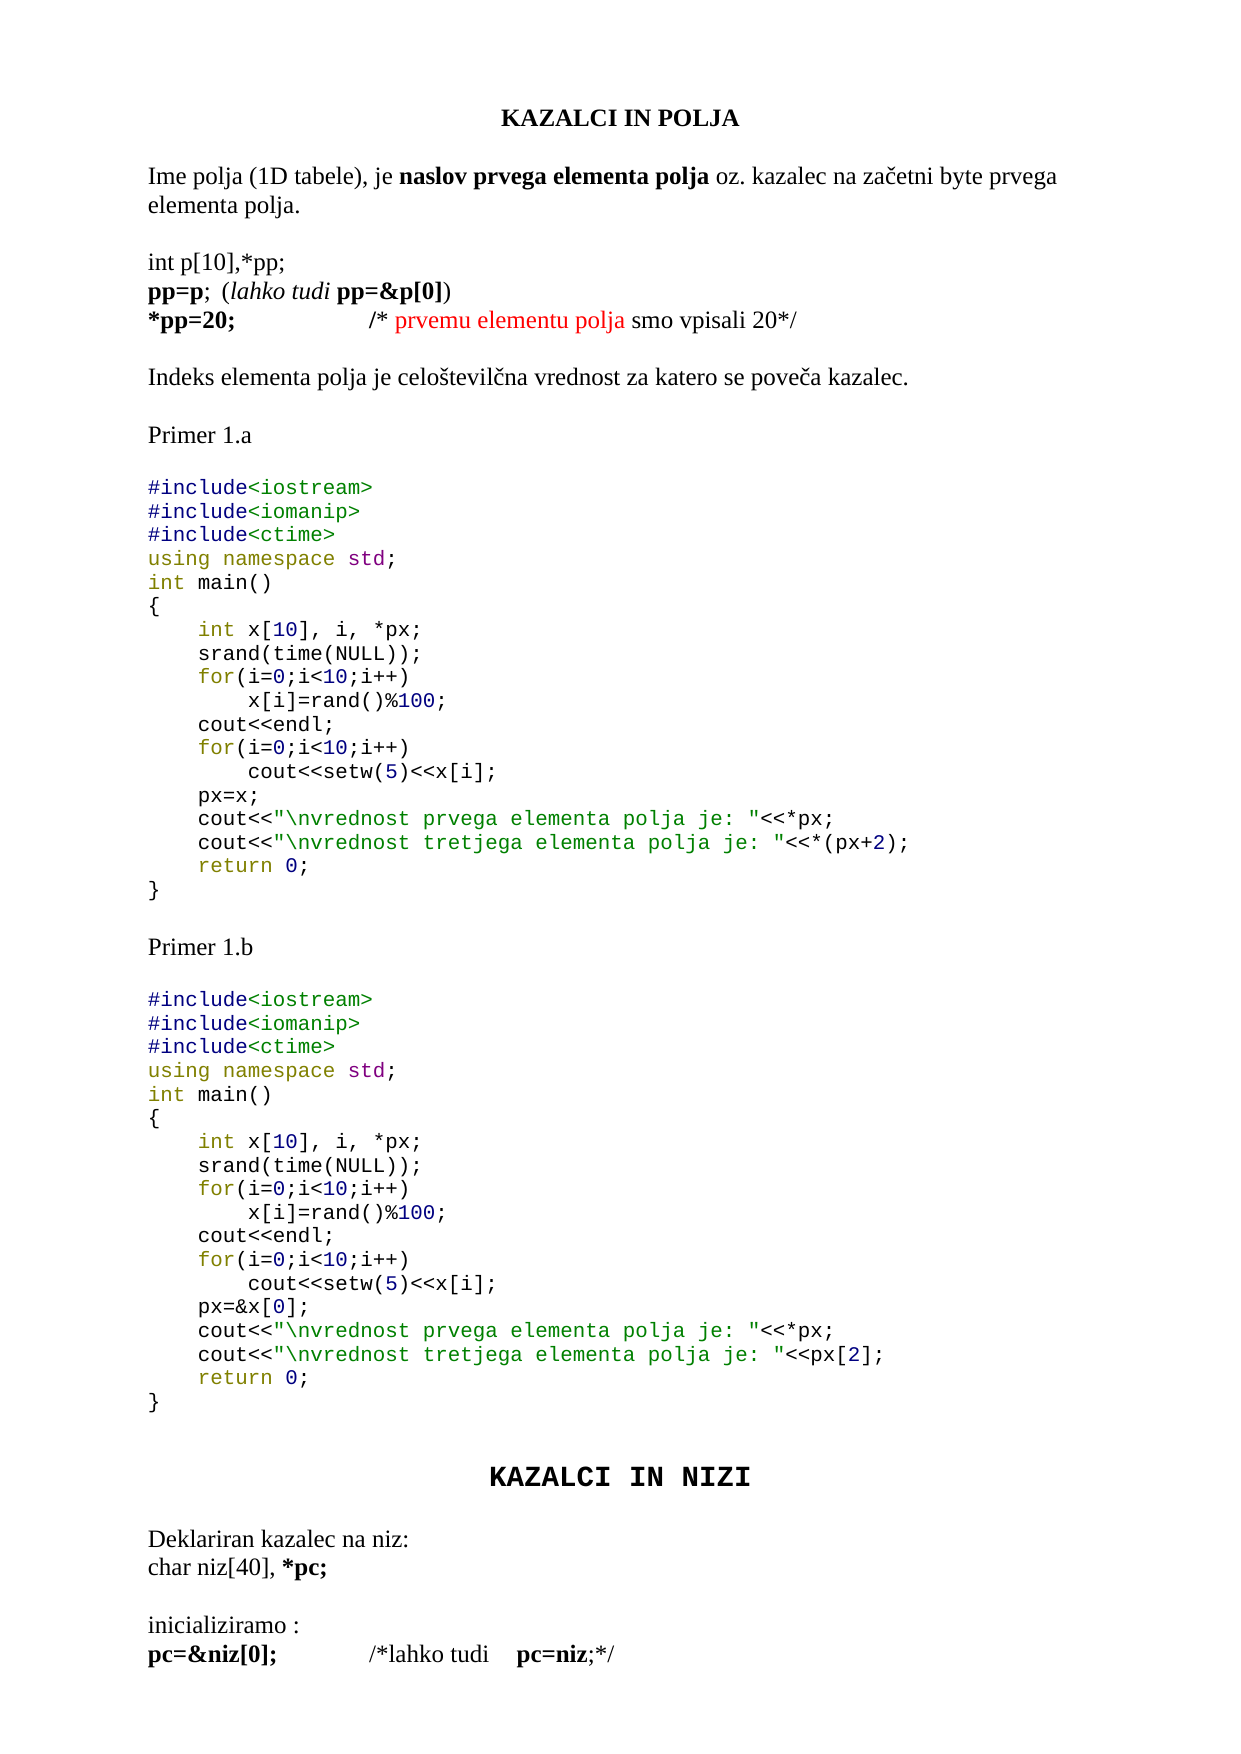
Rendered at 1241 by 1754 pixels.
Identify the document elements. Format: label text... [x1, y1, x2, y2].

text #include<iostream> [148, 989, 1093, 1013]
text using namespace std; [148, 1060, 1093, 1084]
text inicializiramo : [148, 1610, 1093, 1639]
text Ime polja (1D tabele), je naslov prvega elementa polja oz. kazalec na začetni byte prvega elementa polja. [148, 161, 1093, 218]
text Deklariran kazalec na niz: [148, 1524, 1093, 1552]
text #include<iomanip> [148, 501, 1093, 524]
text px=&x[0]; [148, 1296, 1093, 1320]
text cout<<setw(5)<<x[i]; [148, 1273, 1093, 1296]
text srand(time(NULL)); [148, 1154, 1093, 1178]
text cout<<"\nvrednost tretjega elementa polja je: "<<*(px+2); [148, 832, 1093, 856]
text x[i]=rand()%100; [148, 690, 1093, 714]
text pp=p; (lahko tudi pp=&p[0]) [148, 276, 1093, 305]
text { [148, 595, 1093, 619]
text } [148, 879, 1093, 903]
text } [148, 1391, 1093, 1415]
text { [148, 1107, 1093, 1131]
text for(i=0;i<10;i++) [148, 1178, 1093, 1202]
text for(i=0;i<10;i++) [148, 737, 1093, 761]
text return 0; [148, 1367, 1093, 1391]
text int x[10], i, *px; [148, 1131, 1093, 1154]
text pc=&niz[0]; /*lahko tudi pc=niz;*/ [148, 1639, 1093, 1667]
text srand(time(NULL)); [148, 643, 1093, 666]
text int p[10],*pp; [148, 247, 1093, 276]
text #include<ctime> [148, 524, 1093, 548]
text for(i=0;i<10;i++) [148, 666, 1093, 690]
text cout<<"\nvrednost tretjega elementa polja je: "<<px[2]; [148, 1344, 1093, 1367]
text cout<<"\nvrednost prvega elementa polja je: "<<*px; [148, 1320, 1093, 1344]
text cout<<"\nvrednost prvega elementa polja je: "<<*px; [148, 808, 1093, 832]
text x[i]=rand()%100; [148, 1202, 1093, 1226]
text #include<ctime> [148, 1036, 1093, 1060]
text cout<<endl; [148, 714, 1093, 737]
text using namespace std; [148, 548, 1093, 572]
text #include<iostream> [148, 477, 1093, 501]
text Indeks elementa polja je celoštevilčna vrednost za katero se poveča kazalec. [148, 362, 1093, 391]
text cout<<endl; [148, 1226, 1093, 1249]
text int main() [148, 1084, 1093, 1107]
text *pp=20; /* prvemu elementu polja smo vpisali 20*/ [148, 305, 1093, 333]
text Primer 1.a [148, 420, 1093, 448]
title KAZALCI IN POLJA [148, 103, 1093, 132]
text int x[10], i, *px; [148, 619, 1093, 643]
text cout<<setw(5)<<x[i]; [148, 761, 1093, 784]
text #include<iomanip> [148, 1013, 1093, 1036]
text KAZALCI IN NIZI [148, 1462, 1093, 1495]
text for(i=0;i<10;i++) [148, 1249, 1093, 1273]
text px=x; [148, 784, 1093, 808]
text return 0; [148, 856, 1093, 879]
text char niz[40], *pc; [148, 1552, 1093, 1581]
text int main() [148, 572, 1093, 595]
text Primer 1.b [148, 932, 1093, 960]
